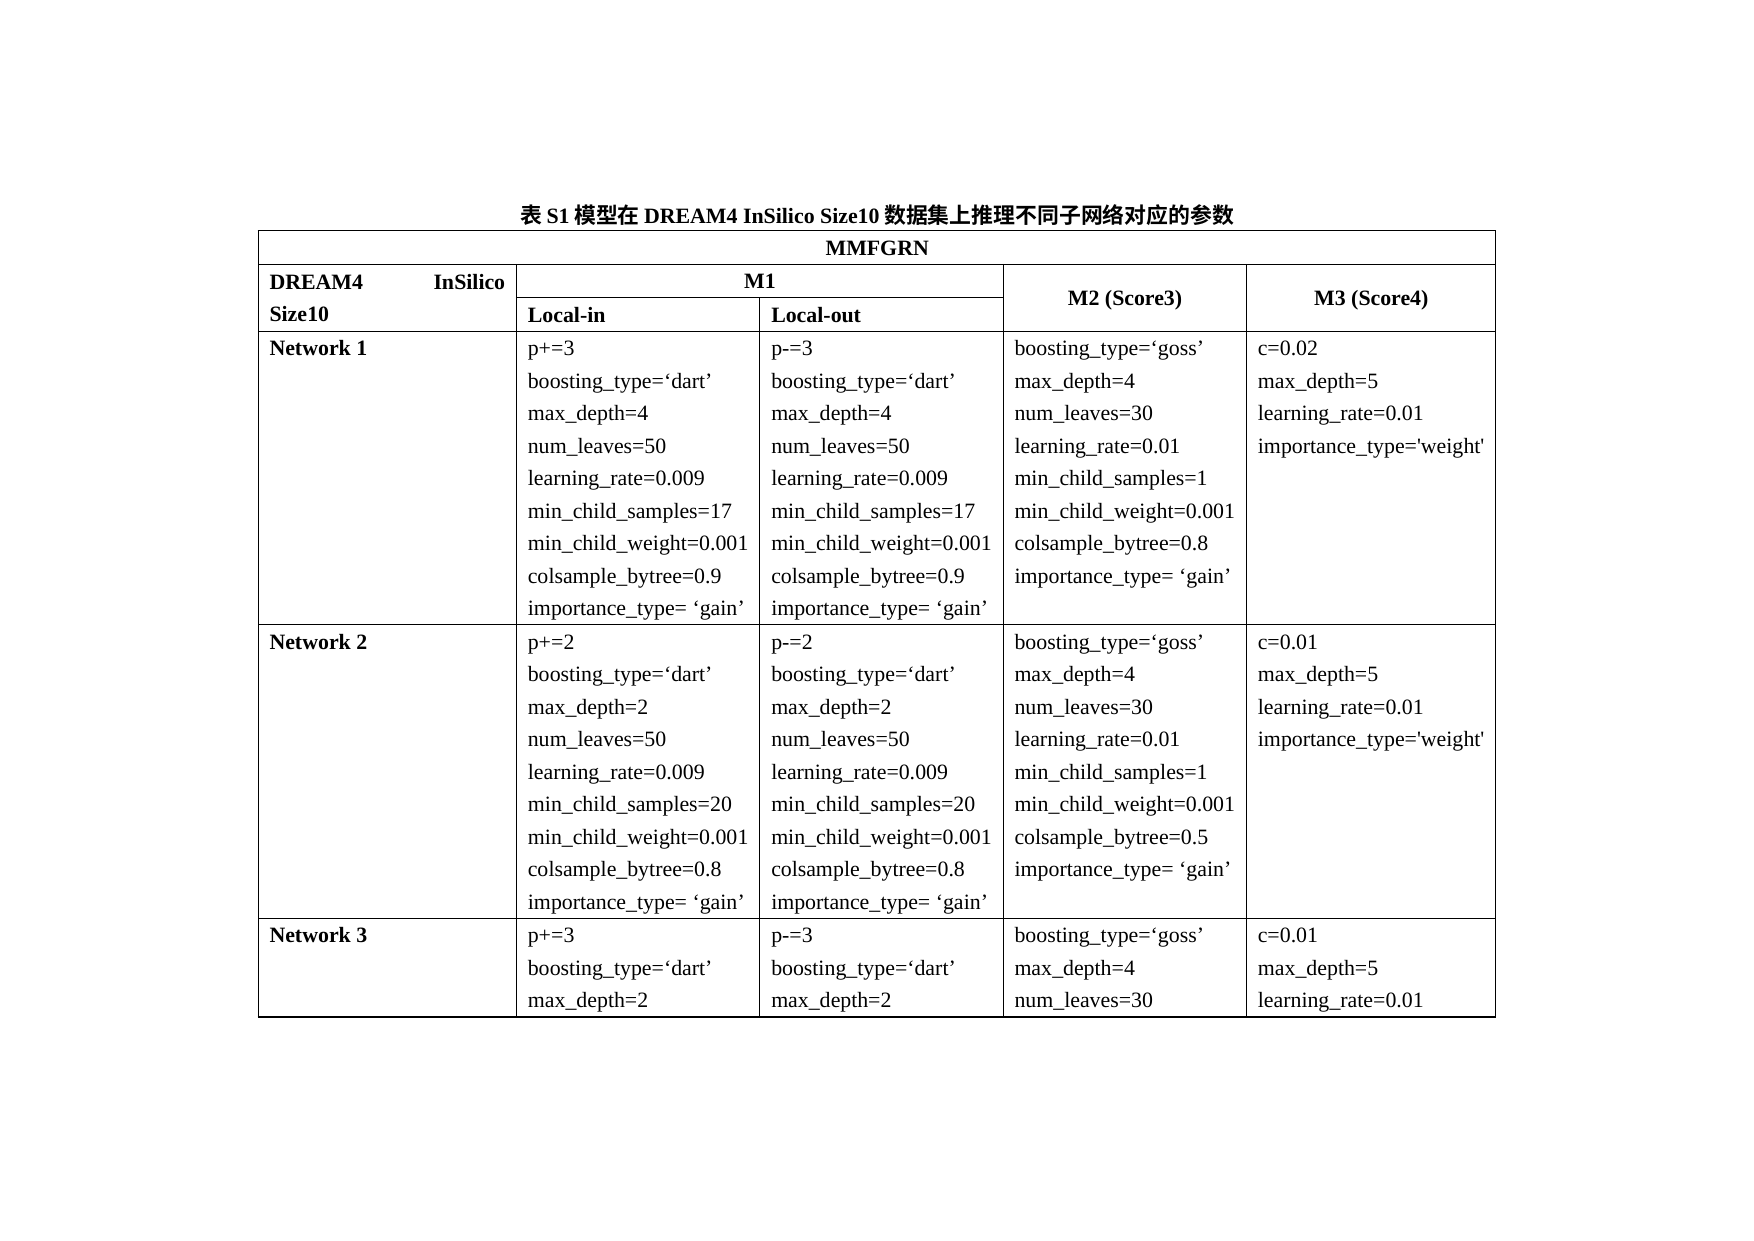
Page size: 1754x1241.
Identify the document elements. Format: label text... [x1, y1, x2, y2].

table_cell Local-out [760, 298, 1003, 331]
table_header MMFGRN [259, 231, 1495, 264]
table_cell p+=3 boosting_type=‘dart’ max_depth=4 num_leaves=50 learning_rate=0.009 min_child_samples=17 min_child_weight=0.001 colsample_bytree=0.9 importance_type= ‘gain’ [517, 332, 759, 624]
table_cell DREAM4 InSilico Size10 [259, 265, 516, 331]
table_cell p+=2 boosting_type=‘dart’ max_depth=2 num_leaves=50 learning_rate=0.009 min_child_samples=20 min_child_weight=0.001 colsample_bytree=0.8 importance_type= ‘gain’ [517, 625, 759, 918]
table_cell Network 2 [259, 625, 516, 918]
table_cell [760, 919, 1003, 1016]
table_cell boosting_type=‘goss’ max_depth=4 num_leaves=30 learning_rate=0.01 min_child_samples=1 min_child_weight=0.001 colsample_bytree=0.5 importance_type= ‘gain’ [1004, 625, 1246, 918]
text 表S1模型在DREAM4 InSilico Size10数据集上推理不同子网络对应的参数 [150, 198, 1604, 230]
table_cell Local-in [517, 298, 759, 331]
table_cell M3 (Score4) [1247, 265, 1495, 331]
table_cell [1247, 919, 1495, 1016]
table_cell p-=3 boosting_type=‘dart’ max_depth=4 num_leaves=50 learning_rate=0.009 min_child_samples=17 min_child_weight=0.001 colsample_bytree=0.9 importance_type= ‘gain’ [760, 332, 1003, 624]
table_cell M1 [517, 265, 1003, 297]
table_cell p-=2 boosting_type=‘dart’ max_depth=2 num_leaves=50 learning_rate=0.009 min_child_samples=20 min_child_weight=0.001 colsample_bytree=0.8 importance_type= ‘gain’ [760, 625, 1003, 918]
table_cell c=0.01 max_depth=5 learning_rate=0.01 importance_type='weight' [1247, 625, 1495, 918]
table_cell Network 1 [259, 332, 516, 624]
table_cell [517, 919, 759, 1016]
table_cell c=0.02 max_depth=5 learning_rate=0.01 importance_type='weight' [1247, 332, 1495, 624]
table_cell M2 (Score3) [1004, 265, 1246, 331]
table_cell Network 3 [259, 919, 516, 1016]
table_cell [1004, 919, 1246, 1016]
table_cell boosting_type=‘goss’ max_depth=4 num_leaves=30 learning_rate=0.01 min_child_samples=1 min_child_weight=0.001 colsample_bytree=0.8 importance_type= ‘gain’ [1004, 332, 1246, 624]
